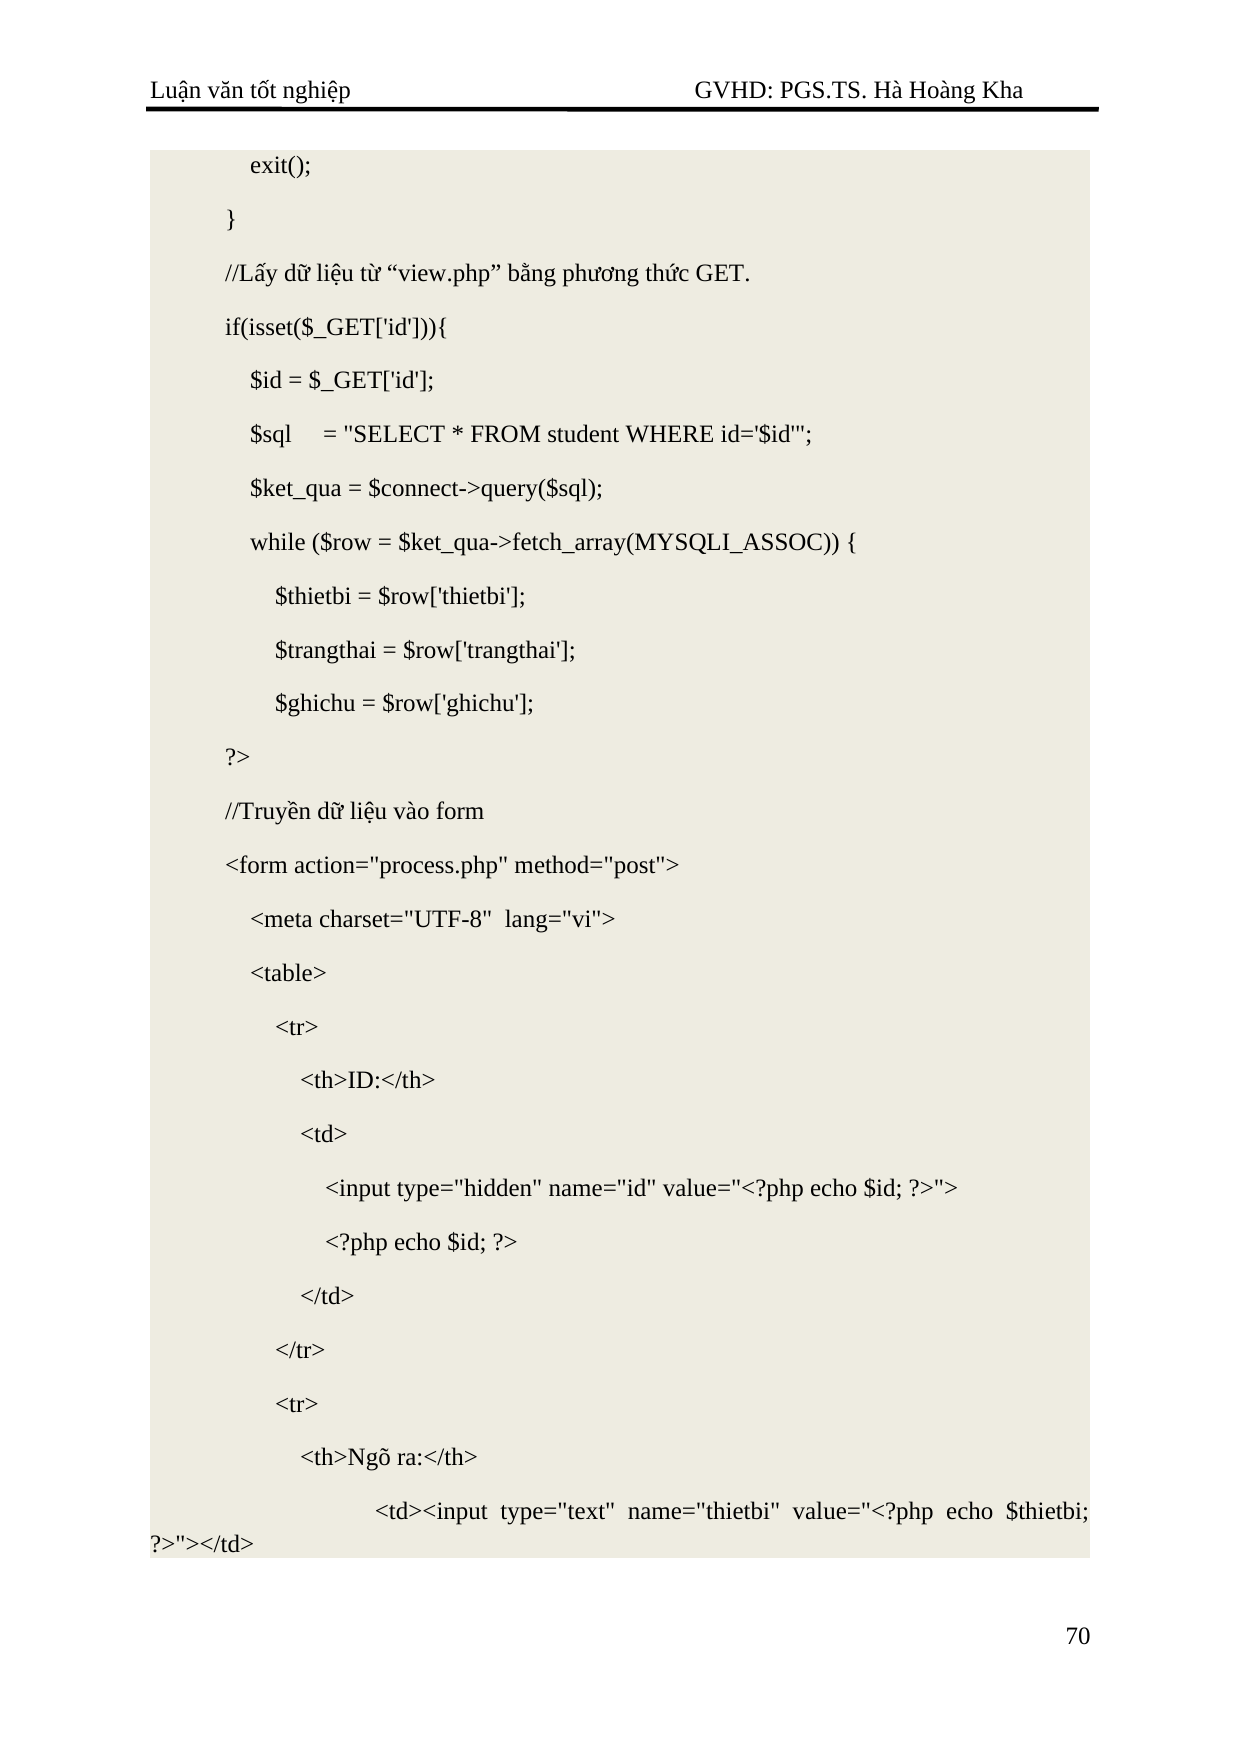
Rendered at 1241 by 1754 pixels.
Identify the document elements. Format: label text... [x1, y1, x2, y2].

text <th>ID:</th> [150, 1066, 1090, 1094]
text <tr> [150, 1389, 1090, 1417]
text while ($row = $ket_qua->fetch_array(MYSQLI_ASSOC)) { [150, 527, 1090, 556]
text <meta charset="UTF-8" lang="vi"> [150, 904, 1090, 933]
text <form action="process.php" method="post"> [150, 850, 1090, 879]
text $ghichu = $row['ghichu']; [150, 688, 1090, 717]
text if(isset($_GET['id'])){ [150, 312, 1090, 340]
text $id = $_GET['id']; [150, 365, 1090, 394]
text $thietbi = $row['thietbi']; [150, 581, 1090, 609]
text $sql = "SELECT * FROM student WHERE id='$id'"; [150, 419, 1090, 448]
text <input type="hidden" name="id" value="<?php echo $id; ?>"> [150, 1173, 1090, 1202]
text <th>Ngõ ra:</th> [150, 1442, 1090, 1471]
text } [150, 204, 1090, 233]
text <tr> [150, 1012, 1090, 1040]
text </tr> [150, 1335, 1090, 1363]
text <td> [150, 1119, 1090, 1148]
text //Lấy dữ liệu từ “view.php” bằng phương thức GET. [150, 258, 1090, 286]
text </td> [150, 1281, 1090, 1310]
text <?php echo $id; ?> [150, 1227, 1090, 1256]
text $trangthai = $row['trangthai']; [150, 635, 1090, 663]
text <table> [150, 958, 1090, 987]
text <td><input type="text" name="thietbi" value="<?php echo $thietbi; ?>"></td> [150, 1496, 1090, 1558]
text ?> [150, 742, 1090, 771]
text //Truyền dữ liệu vào form [150, 796, 1090, 825]
text $ket_qua = $connect->query($sql); [150, 473, 1090, 502]
text exit(); [150, 150, 1090, 179]
